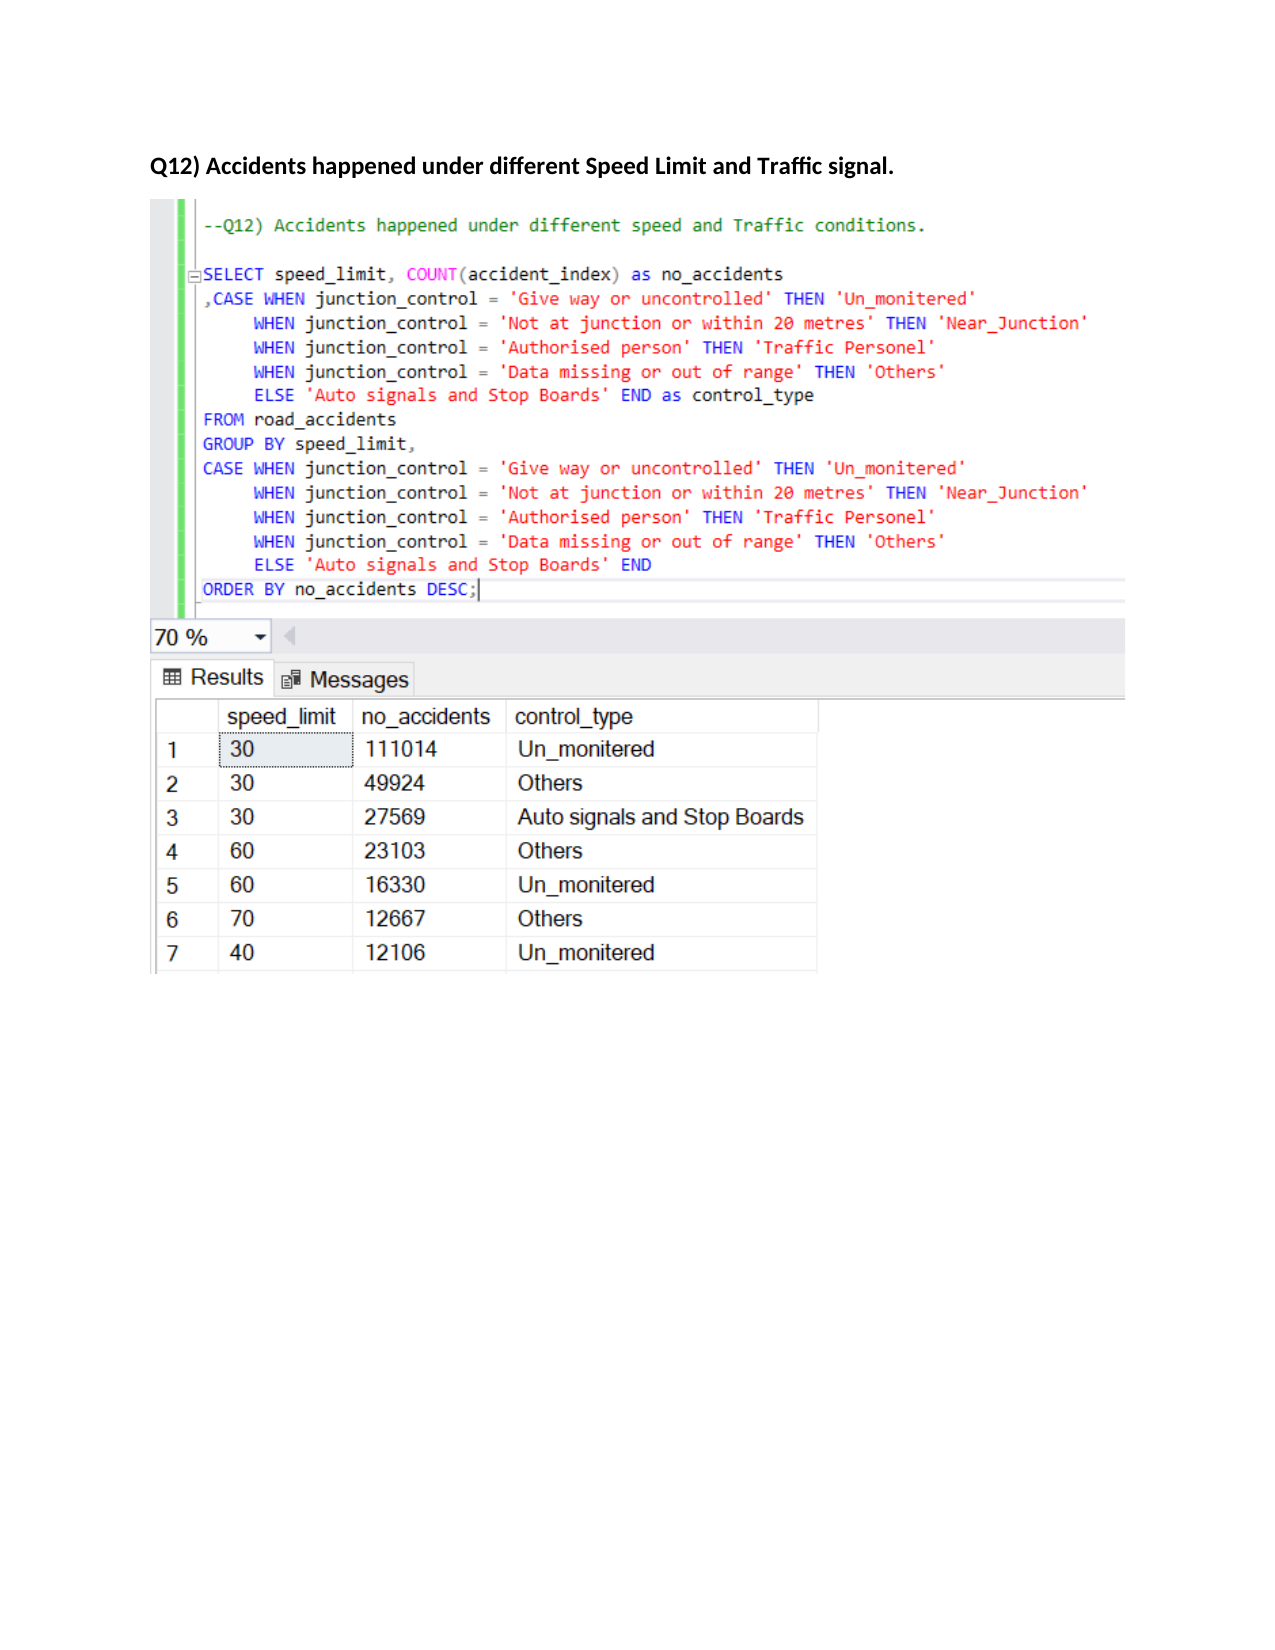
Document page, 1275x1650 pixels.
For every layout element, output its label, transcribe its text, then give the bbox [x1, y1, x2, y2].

text Q12) Accidents happened under different Speed Limit and Traffic signal. [150, 150, 1125, 181]
picture [150, 199, 1125, 974]
